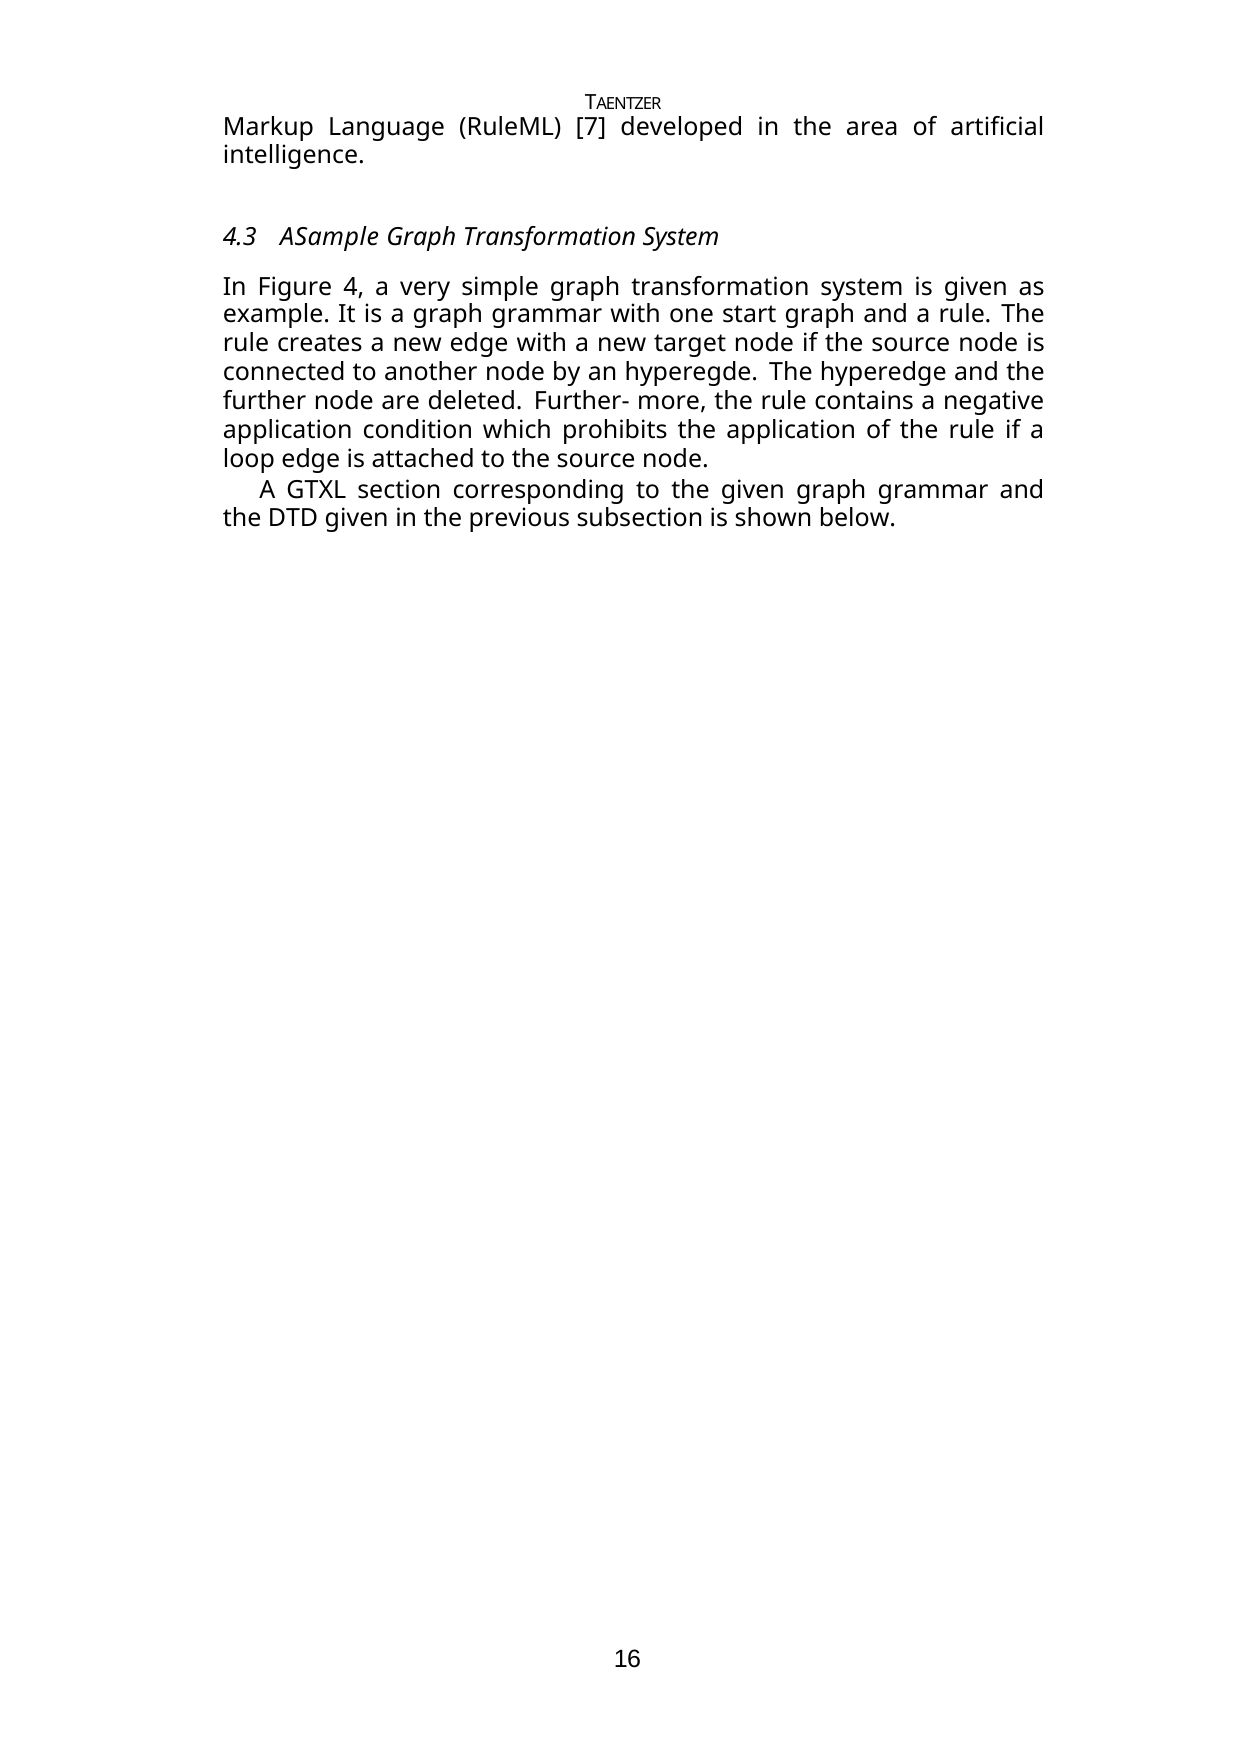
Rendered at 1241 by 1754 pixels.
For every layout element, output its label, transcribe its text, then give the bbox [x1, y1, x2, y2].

list ASample Graph Transformation System [223, 219, 1094, 253]
text A GTXL section corresponding to the given graph grammar and the DTD given in the previous subsection is shown below. [223, 476, 1045, 533]
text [223, 112, 1045, 170]
text In Figure 4, a very simple graph transformation system is given as example. It is a graph grammar with one start graph and a rule. The rule creates a new edge with a new target node if the source node is connected to another node by an hyperegde. The hyperedge and the further node are deleted. Further- more, the rule contains a negative application condition which prohibits the application of the rule if a loop edge is attached to the source node. [223, 272, 1045, 474]
